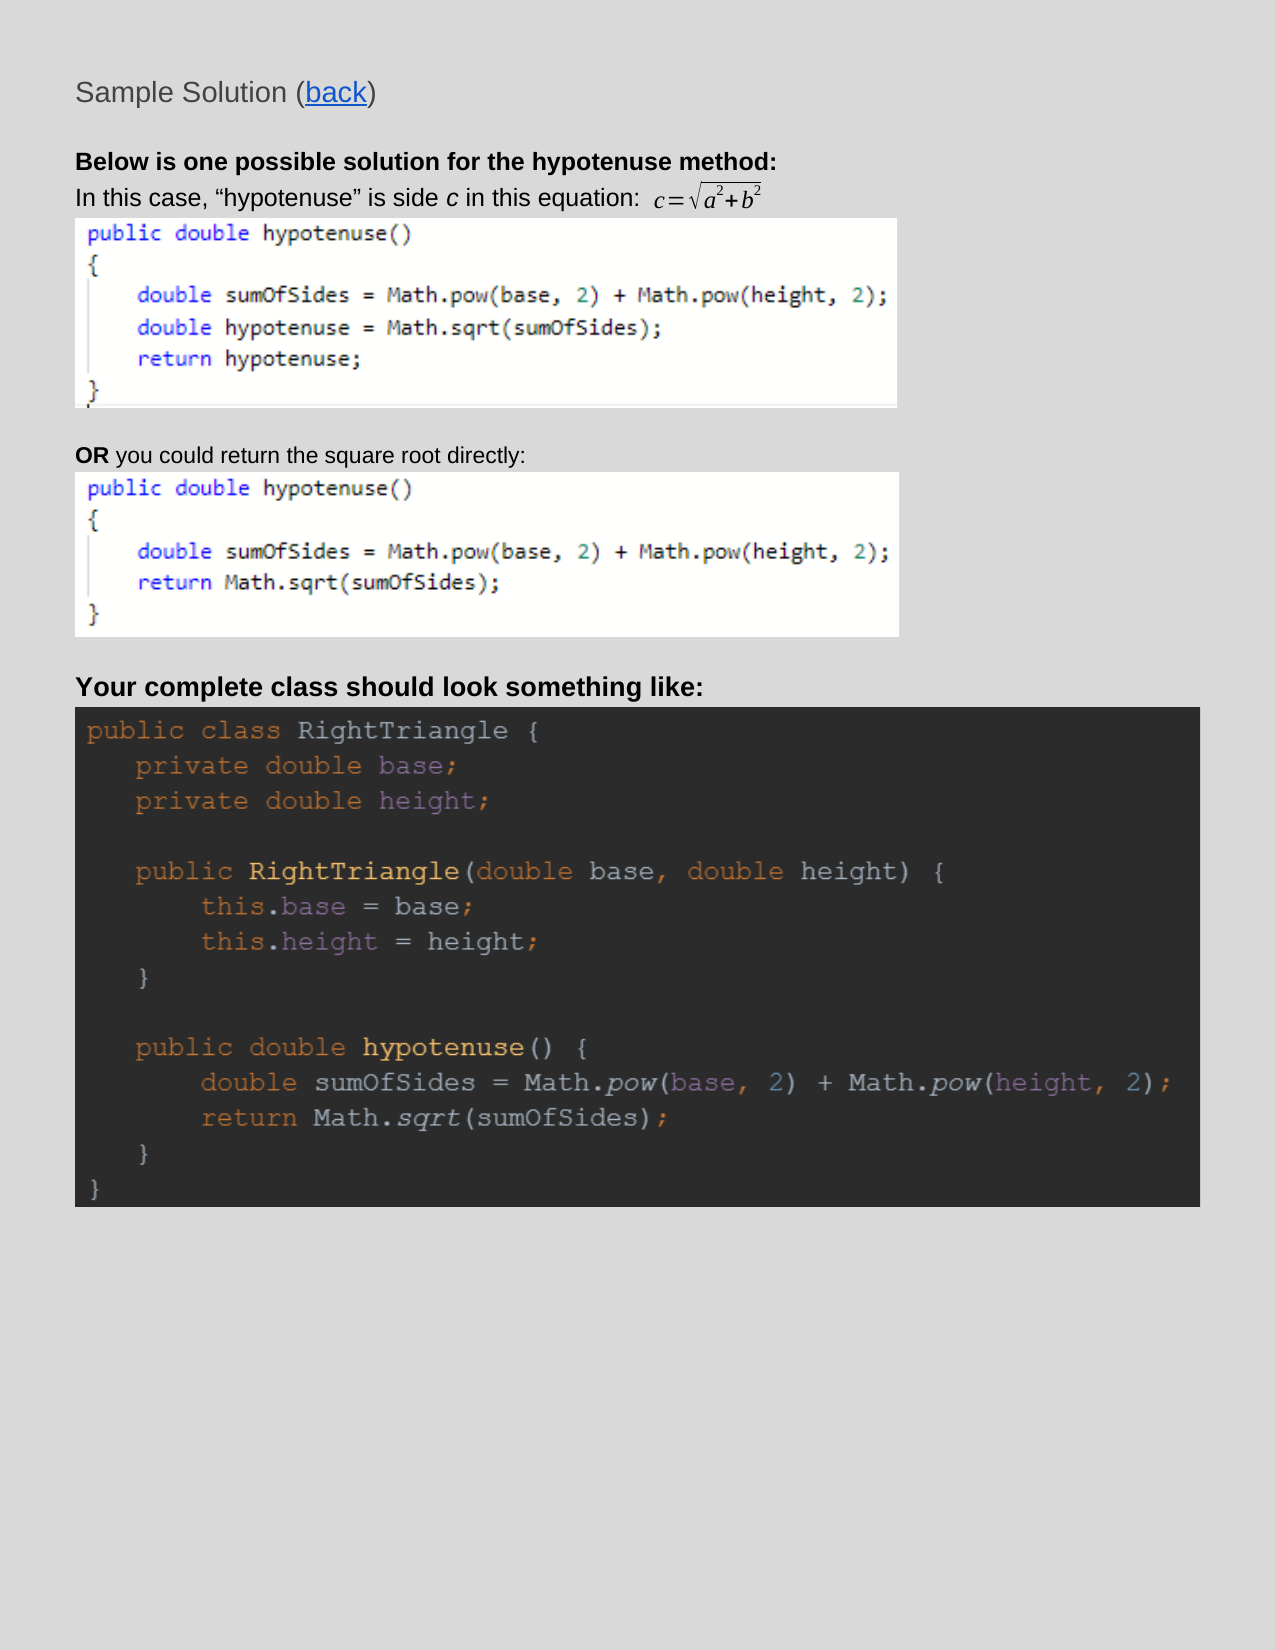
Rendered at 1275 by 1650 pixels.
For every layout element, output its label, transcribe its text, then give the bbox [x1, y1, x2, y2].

picture [75, 218, 898, 408]
picture [75, 472, 900, 637]
text OR you could return the square root directly: [75, 442, 1200, 468]
picture [75, 707, 1200, 1207]
text Your complete class should look something like: [75, 671, 1200, 702]
text Below is one possible solution for the hypotenuse method: [75, 147, 1200, 176]
subtitle Sample Solution (back) [75, 75, 1200, 108]
text In this case, “hypotenuse” is side c in this equation: [75, 180, 1200, 214]
